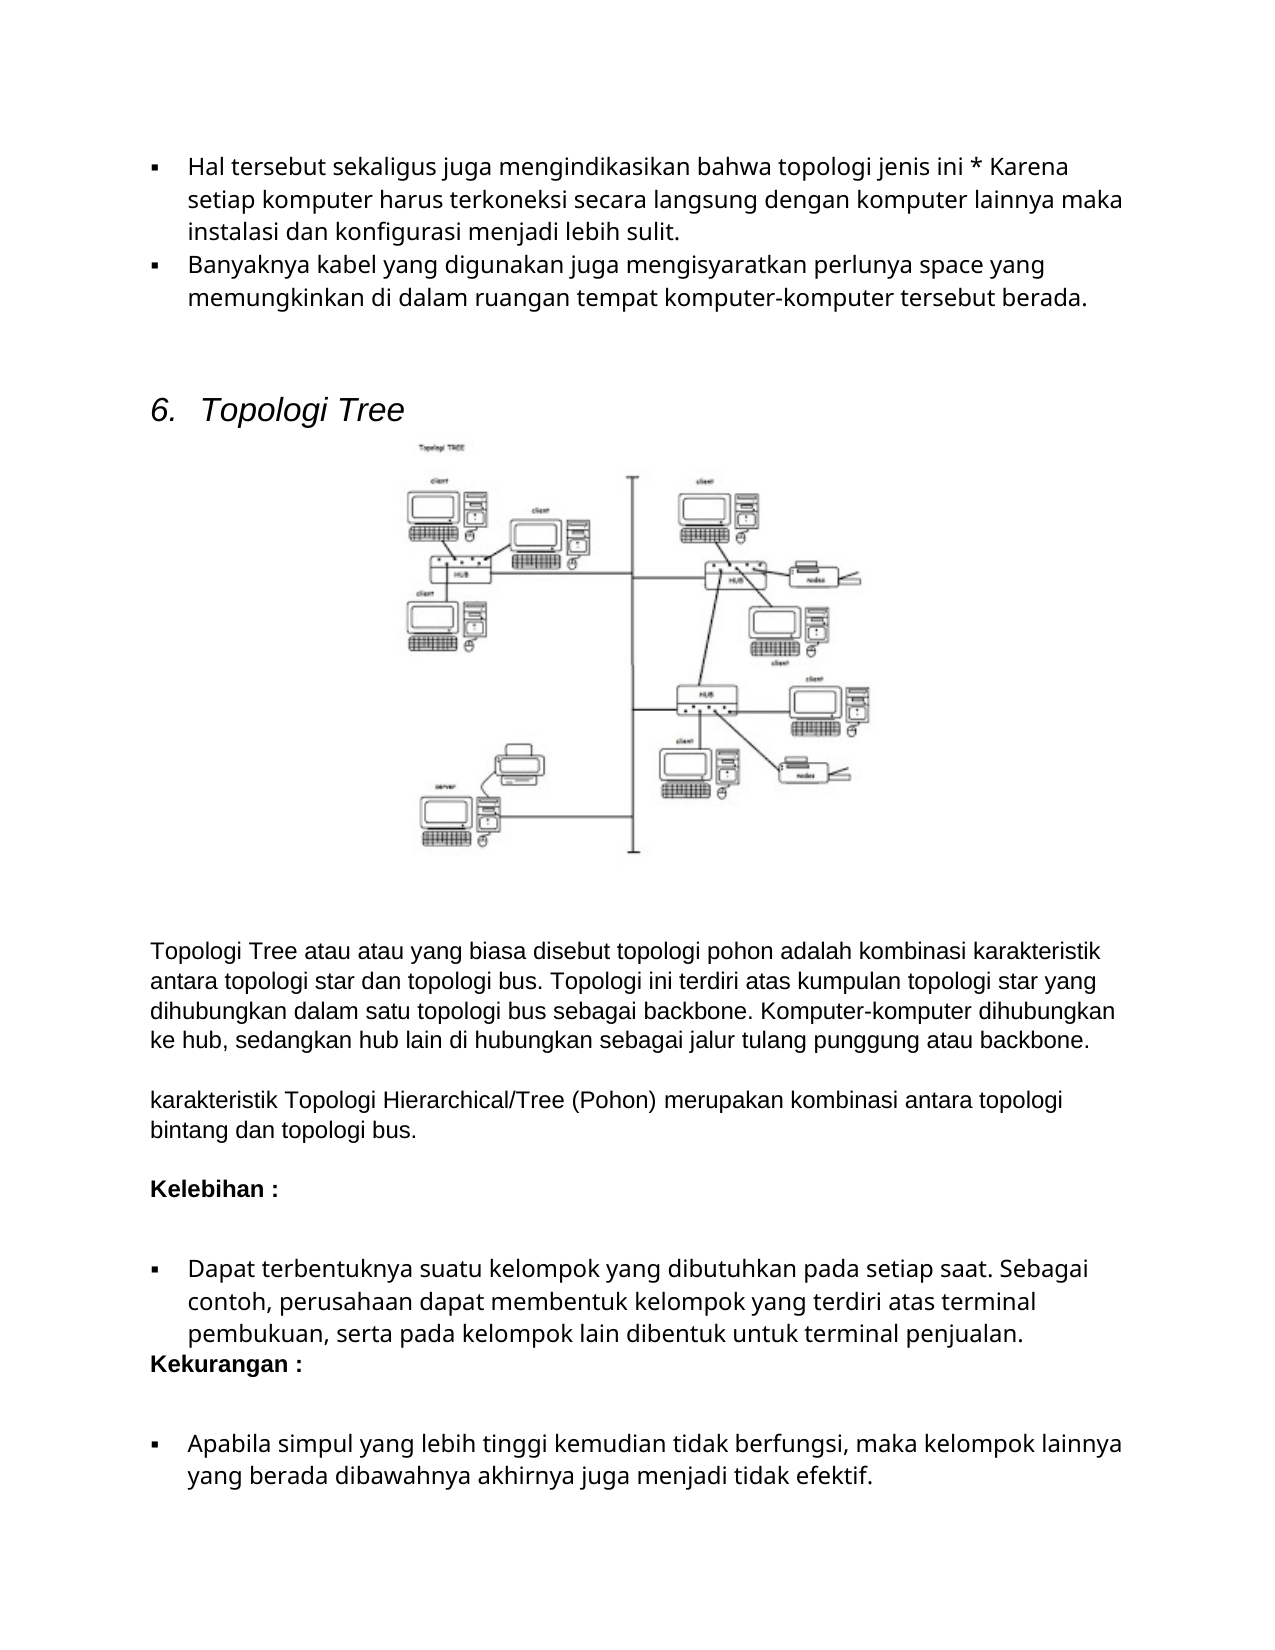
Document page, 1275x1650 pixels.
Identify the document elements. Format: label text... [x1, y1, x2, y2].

list Hal tersebut sekaligus juga mengindikasikan bahwa topologi jenis ini * Karena setiap komputer harus terkoneksi secara langsung dengan komputer lainnya maka instalasi dan konfigurasi menjadi lebih sulit. [150, 150, 1125, 248]
list Dapat terbentuknya suatu kelompok yang dibutuhkan pada setiap saat. Sebagai contoh, perusahaan dapat membentuk kelompok yang terdiri atas terminal pembukuan, serta pada kelompok lain dibentuk untuk terminal penjualan. [150, 1252, 1125, 1350]
picture [387, 431, 888, 872]
list Banyaknya kabel yang digunakan juga mengisyaratkan perlunya space yang memungkinkan di dalam ruangan tempat komputer-komputer tersebut berada. [150, 248, 1125, 313]
text Topologi Tree atau atau yang biasa disebut topologi pohon adalah kombinasi karakteristik antara topologi star dan topologi bus. Topologi ini terdiri atas kumpulan topologi star yang dihubungkan dalam satu topologi bus sebagai backbone. Komputer-komputer dihubungkan ke hub, sedangkan hub lain di hubungkan sebagai jalur tulang punggung atau backbone. karakteristik Topologi Hierarchical/Tree (Pohon) merupakan kombinasi antara topologi bintang dan topologi bus. Kelebihan : [150, 937, 1125, 1233]
subtitle 6. Topologi Tree [150, 390, 1125, 428]
text Kekurangan : [150, 1350, 1125, 1408]
list Apabila simpul yang lebih tinggi kemudian tidak berfungsi, maka kelompok lainnya yang berada dibawahnya akhirnya juga menjadi tidak efektif. [150, 1427, 1125, 1492]
